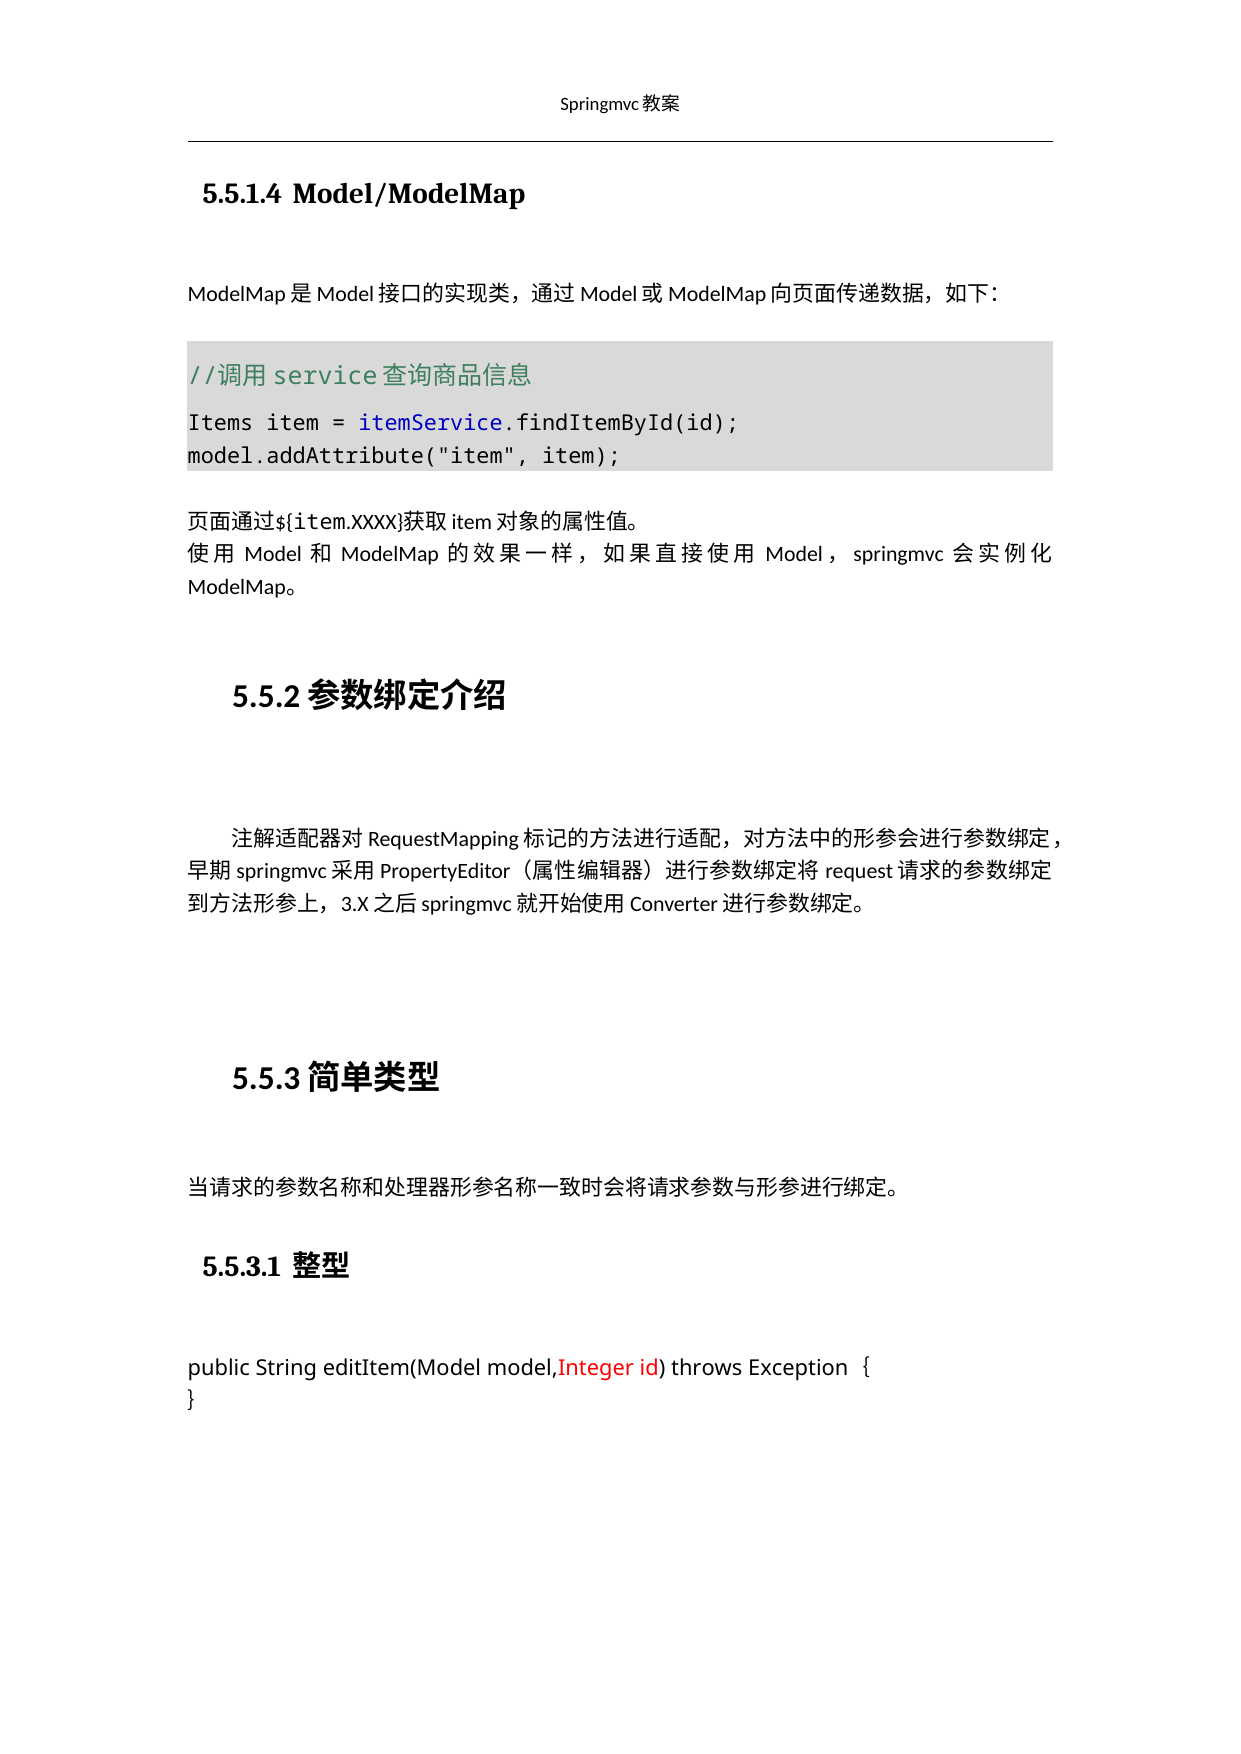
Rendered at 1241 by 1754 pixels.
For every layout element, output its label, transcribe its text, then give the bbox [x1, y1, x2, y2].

text 使用Model和ModelMap的效果一样，如果直接使用Model，springmvc会实例化ModelMap。 [187, 536, 1053, 601]
text public String editItem(Model model,Integer id) throws Exception｛ [187, 1350, 1053, 1382]
text Items item = itemService.findItemById(id); [187, 406, 1053, 438]
text 当请求的参数名称和处理器形参名称一致时会将请求参数与形参进行绑定。 [187, 1169, 1053, 1202]
text ModelMap是Model接口的实现类，通过Model或ModelMap向页面传递数据，如下： [187, 276, 1053, 308]
text model.addAttribute("item", item); [187, 438, 1053, 471]
subtitle 简单类型 [232, 1042, 1053, 1107]
subtitle Model/ModelMap [202, 162, 1053, 227]
subtitle 参数绑定介绍 [232, 661, 1053, 726]
text 注解适配器对RequestMapping标记的方法进行适配，对方法中的形参会进行参数绑定，早期springmvc采用PropertyEditor（属性编辑器）进行参数绑定将request请求的参数绑定到方法形参上，3.X之后springmvc就开始使用Converter进行参数绑定。 [187, 820, 1053, 918]
text ｝ [187, 1382, 1053, 1415]
text //调用service查询商品信息 [187, 341, 1053, 406]
subtitle 整型 [202, 1231, 1053, 1296]
text 页面通过${item.XXXX}获取item对象的属性值。 [187, 503, 1053, 536]
